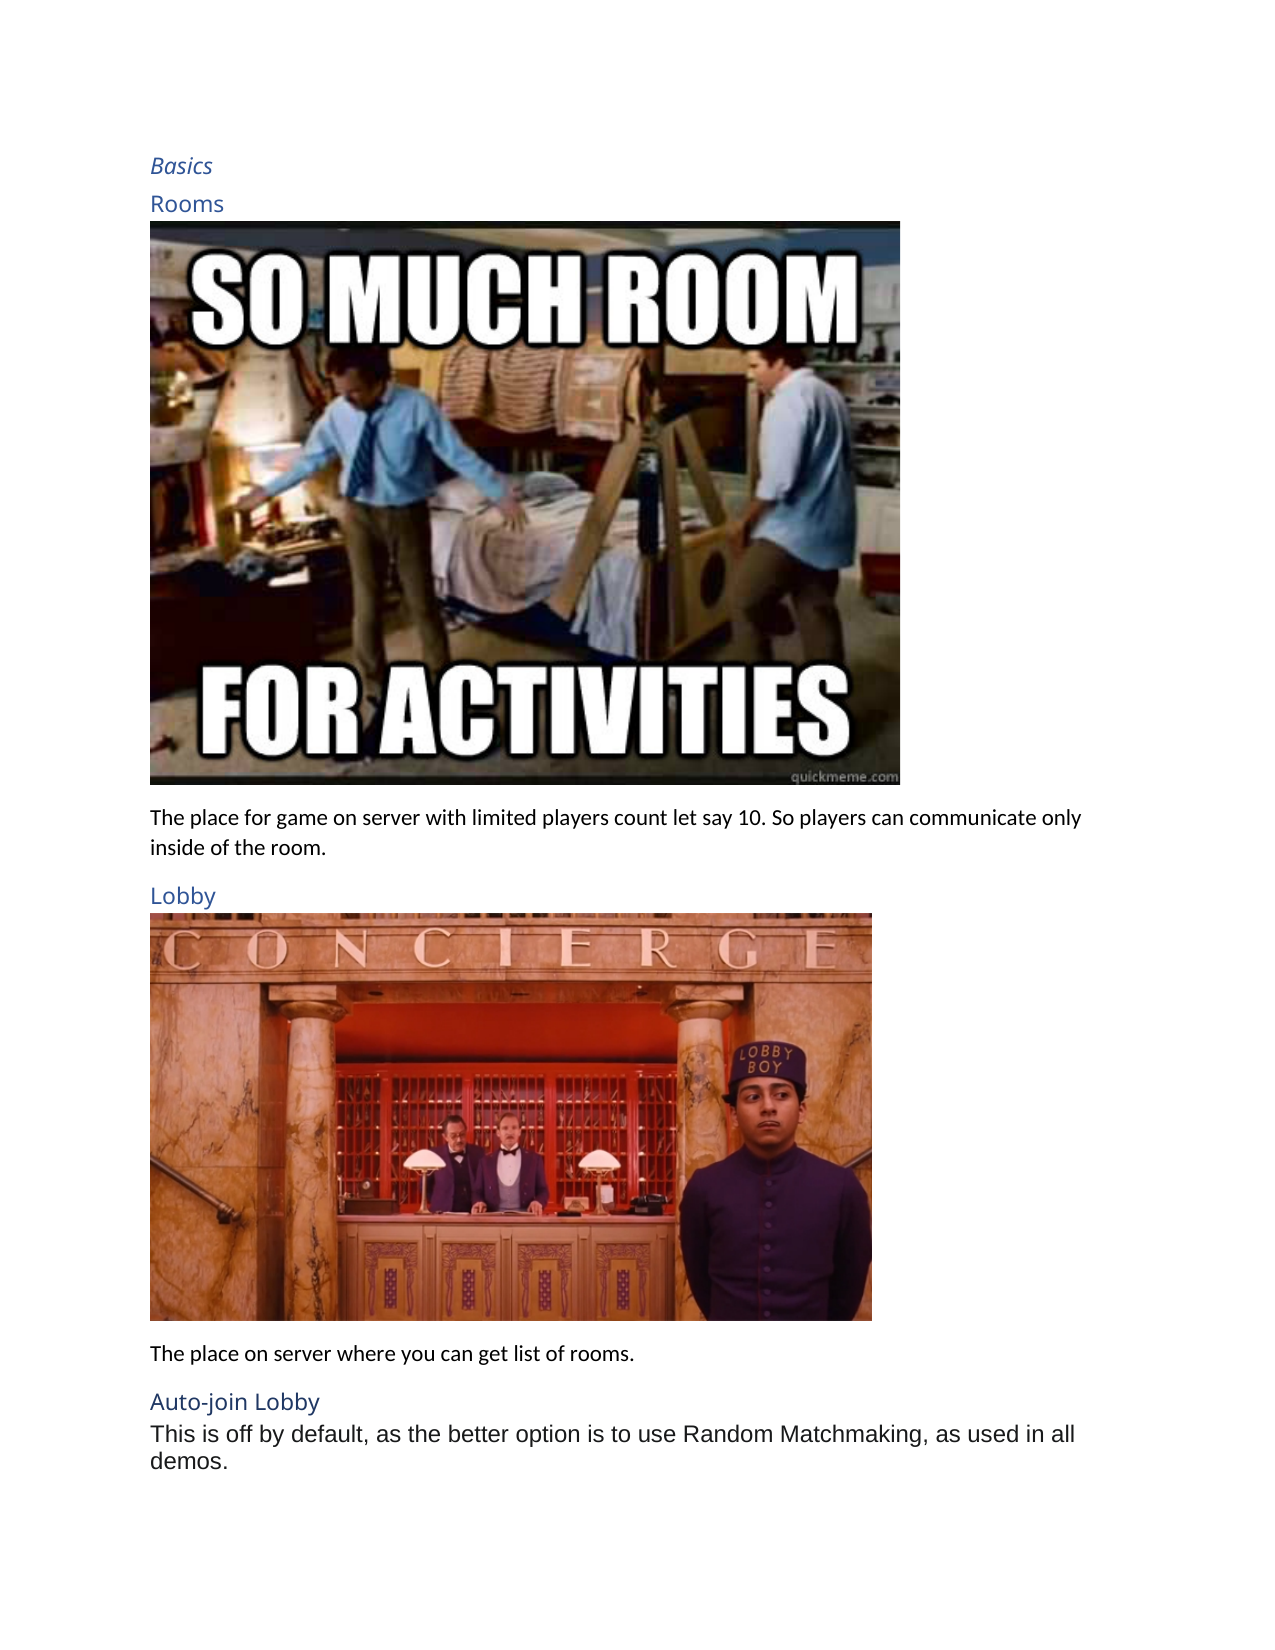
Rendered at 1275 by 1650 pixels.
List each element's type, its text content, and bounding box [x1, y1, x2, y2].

subtitle Lobby [150, 880, 1125, 911]
subtitle Auto-join Lobby [150, 1386, 1125, 1417]
subtitle Rooms [150, 188, 1125, 219]
subtitle Basics [150, 150, 1125, 181]
text This is off by default, as the better option is to use Random Matchmaking, as used in all demos. [150, 1420, 1125, 1475]
picture [150, 913, 872, 1321]
text The place for game on server with limited players count let say 10. So players can communicate only inside of the room. [150, 803, 1125, 861]
picture [150, 221, 901, 785]
text The place on server where you can get list of rooms. [150, 1339, 1125, 1367]
